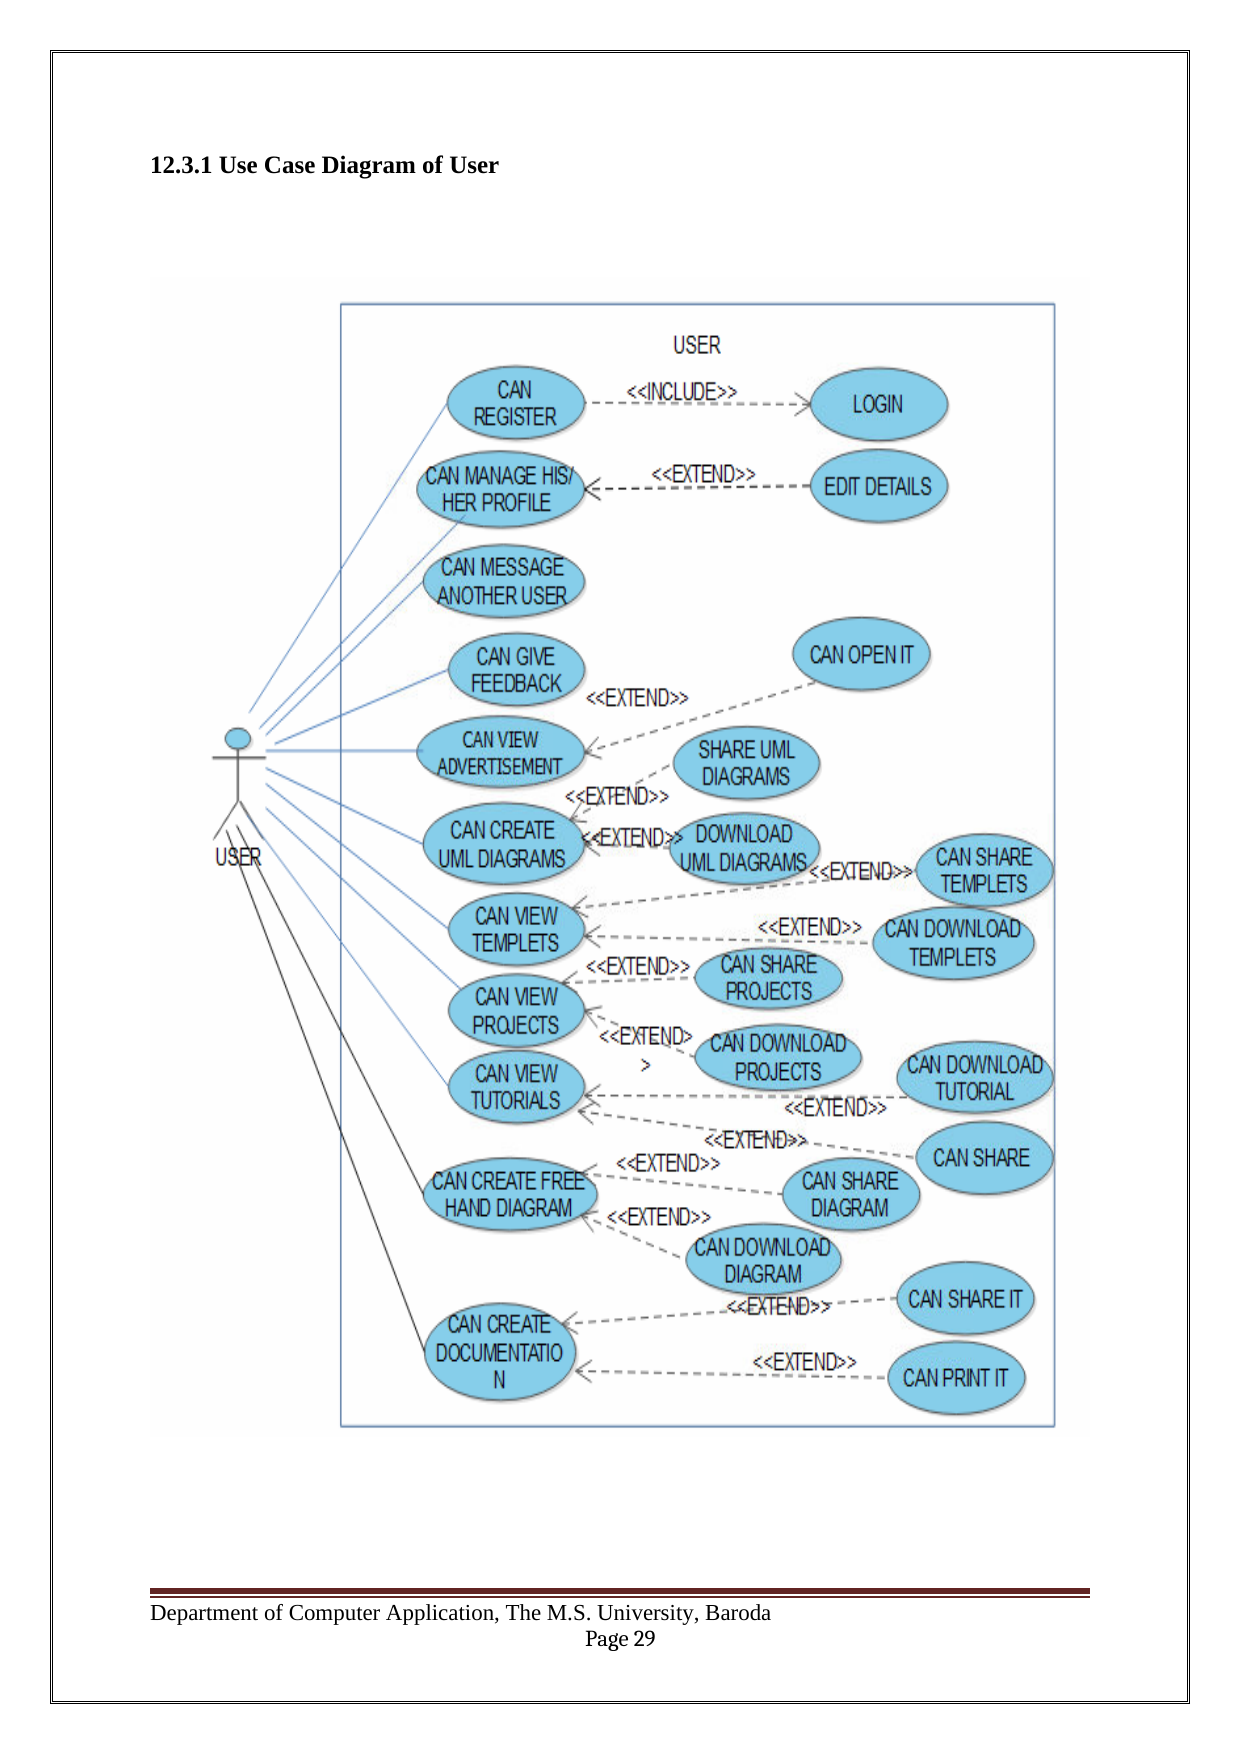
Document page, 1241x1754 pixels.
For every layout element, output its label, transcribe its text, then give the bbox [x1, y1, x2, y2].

text 12.3.1 Use Case Diagram of User [150, 150, 1090, 179]
picture [150, 277, 1090, 1437]
